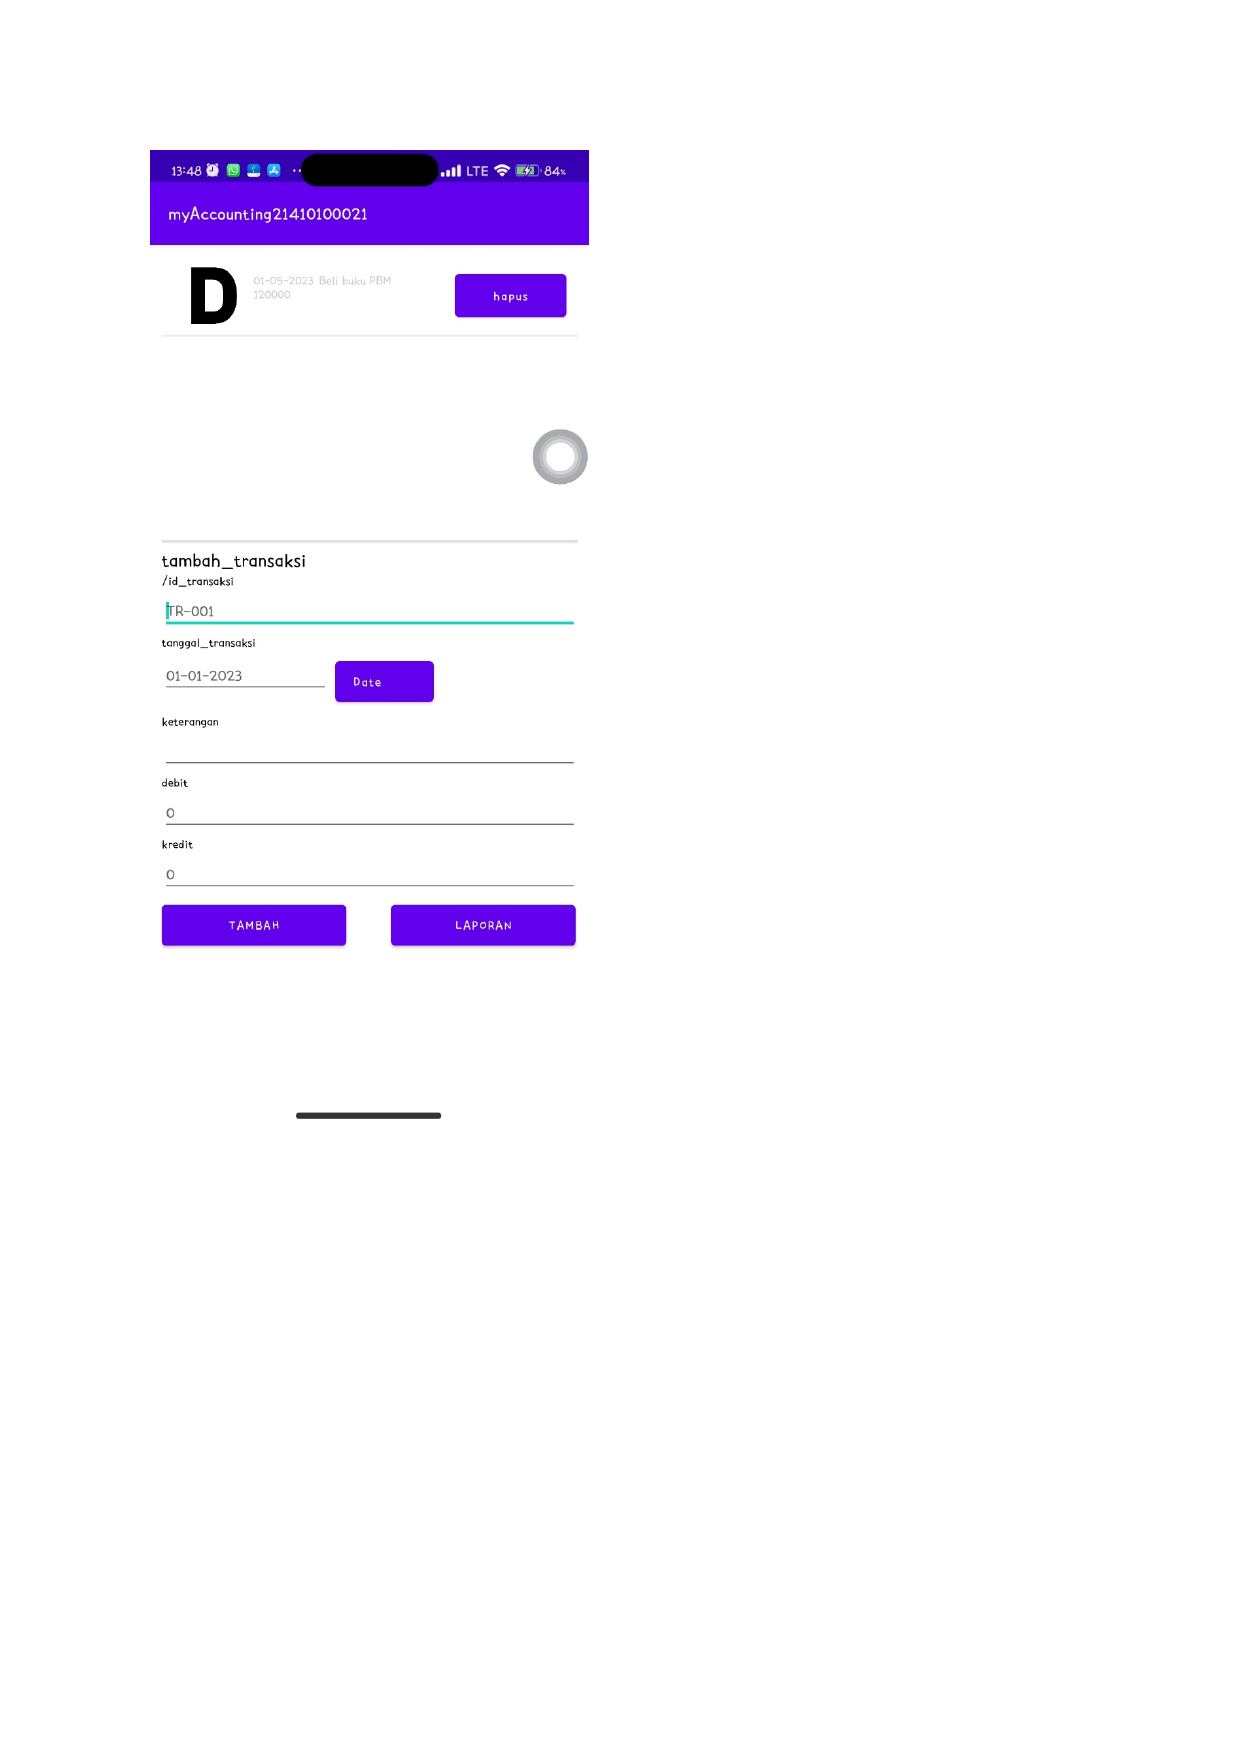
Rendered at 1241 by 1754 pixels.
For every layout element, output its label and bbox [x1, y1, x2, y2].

picture [150, 150, 589, 1127]
